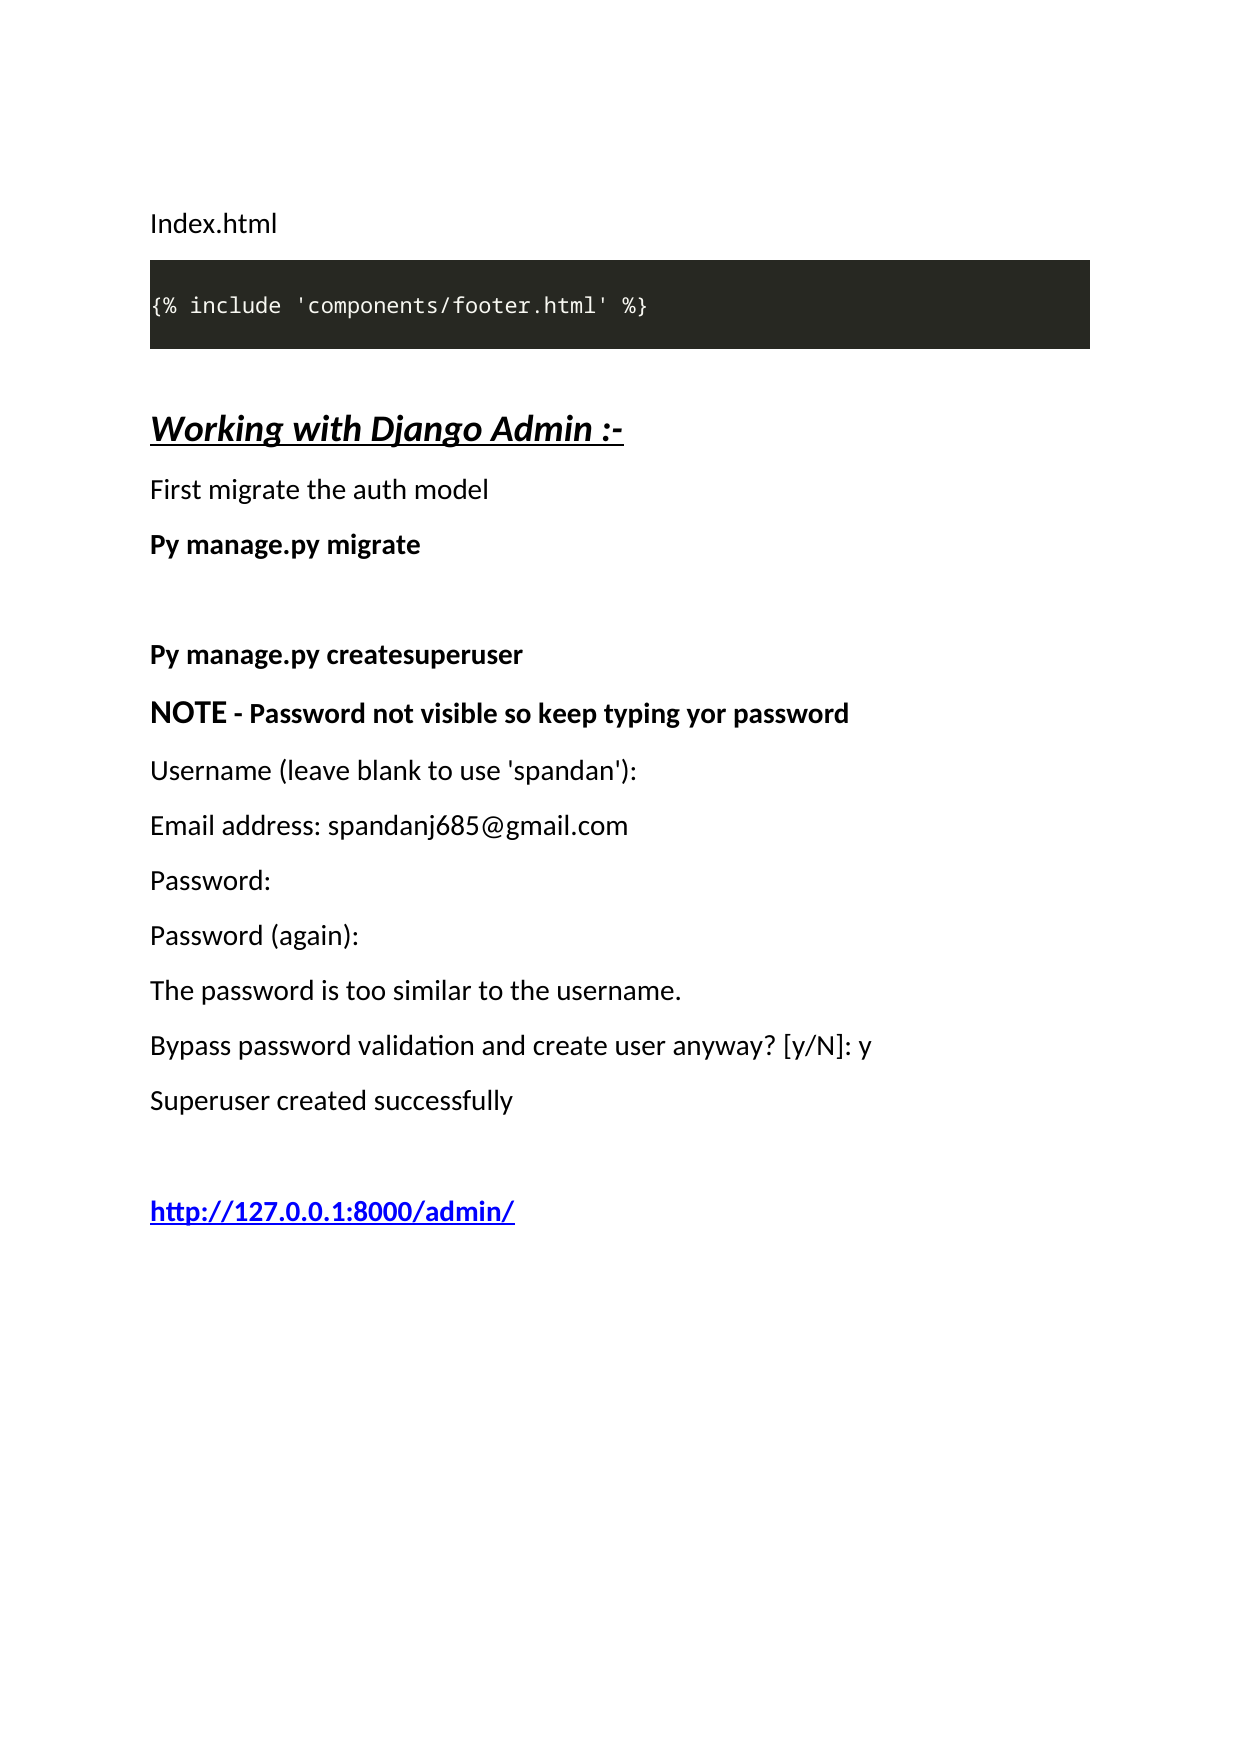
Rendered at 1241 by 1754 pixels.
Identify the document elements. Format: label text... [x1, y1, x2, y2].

text Password: [150, 862, 1090, 898]
text http://127.0.0.1:8000/admin/ [150, 1193, 1090, 1228]
text {% include 'components/footer.html' %} [150, 290, 1090, 320]
text Working with Django Admin :- [150, 405, 1090, 451]
text Index.html [150, 205, 1090, 241]
text Py manage.py createsuperuser [150, 636, 1090, 672]
text Email address: spandanj685@gmail.com [150, 807, 1090, 843]
text Password (again): [150, 917, 1090, 953]
text Py manage.py migrate [150, 526, 1090, 562]
text Bypass password validation and create user anyway? [y/N]: y [150, 1027, 1090, 1063]
text Superuser created successfully [150, 1082, 1090, 1118]
text NOTE - Password not visible so keep typing yor password [150, 691, 1090, 732]
text First migrate the auth model [150, 471, 1090, 506]
text Username (leave blank to use 'spandan'): [150, 752, 1090, 787]
text The password is too similar to the username. [150, 972, 1090, 1008]
